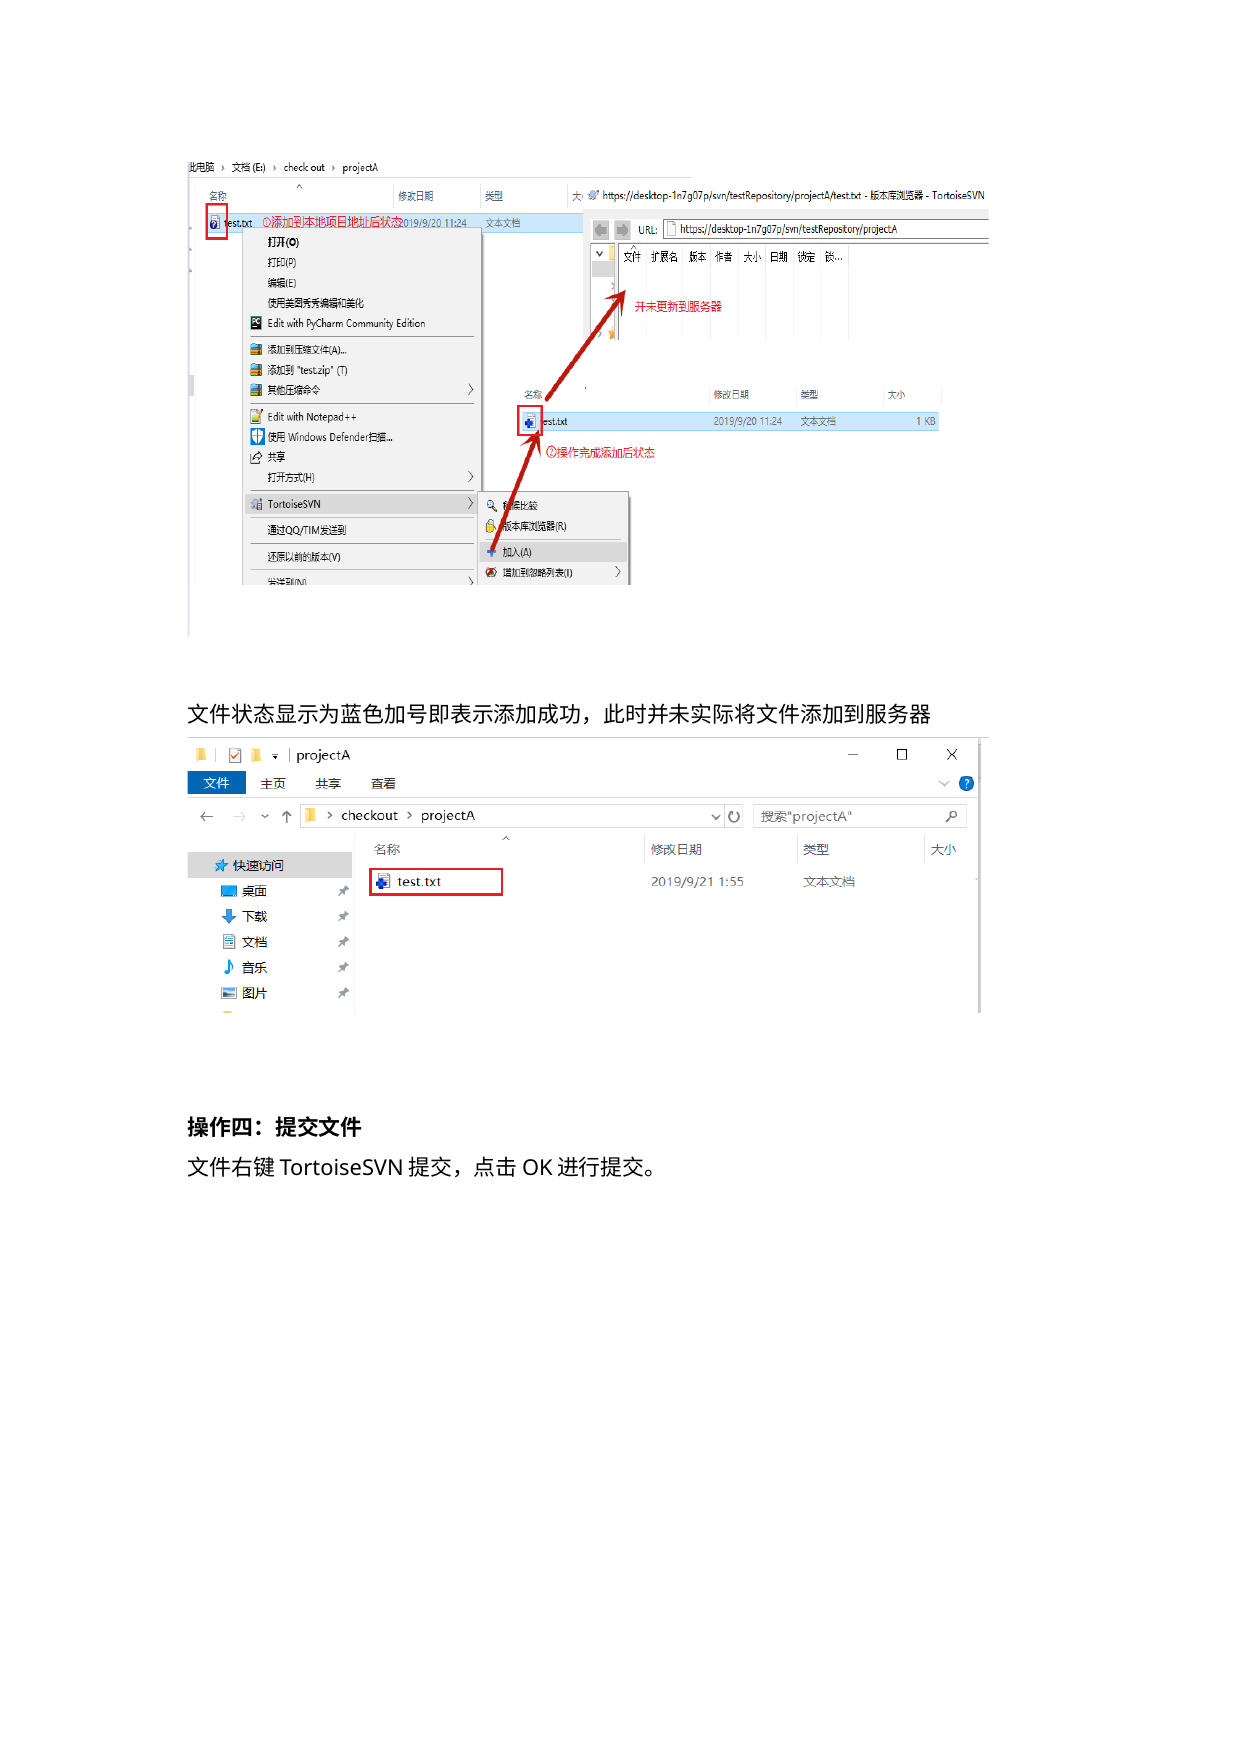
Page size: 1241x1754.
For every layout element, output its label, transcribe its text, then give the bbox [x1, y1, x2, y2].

text 文件右键TortoiseSVN提交，点击OK进行提交。 [187, 1150, 1053, 1182]
text 文件状态显示为蓝色加号即表示添加成功，此时并未实际将文件添加到服务器 [187, 697, 1053, 729]
picture [187, 162, 989, 636]
text 操作四：提交文件 [187, 1109, 1053, 1142]
picture [187, 737, 989, 1056]
